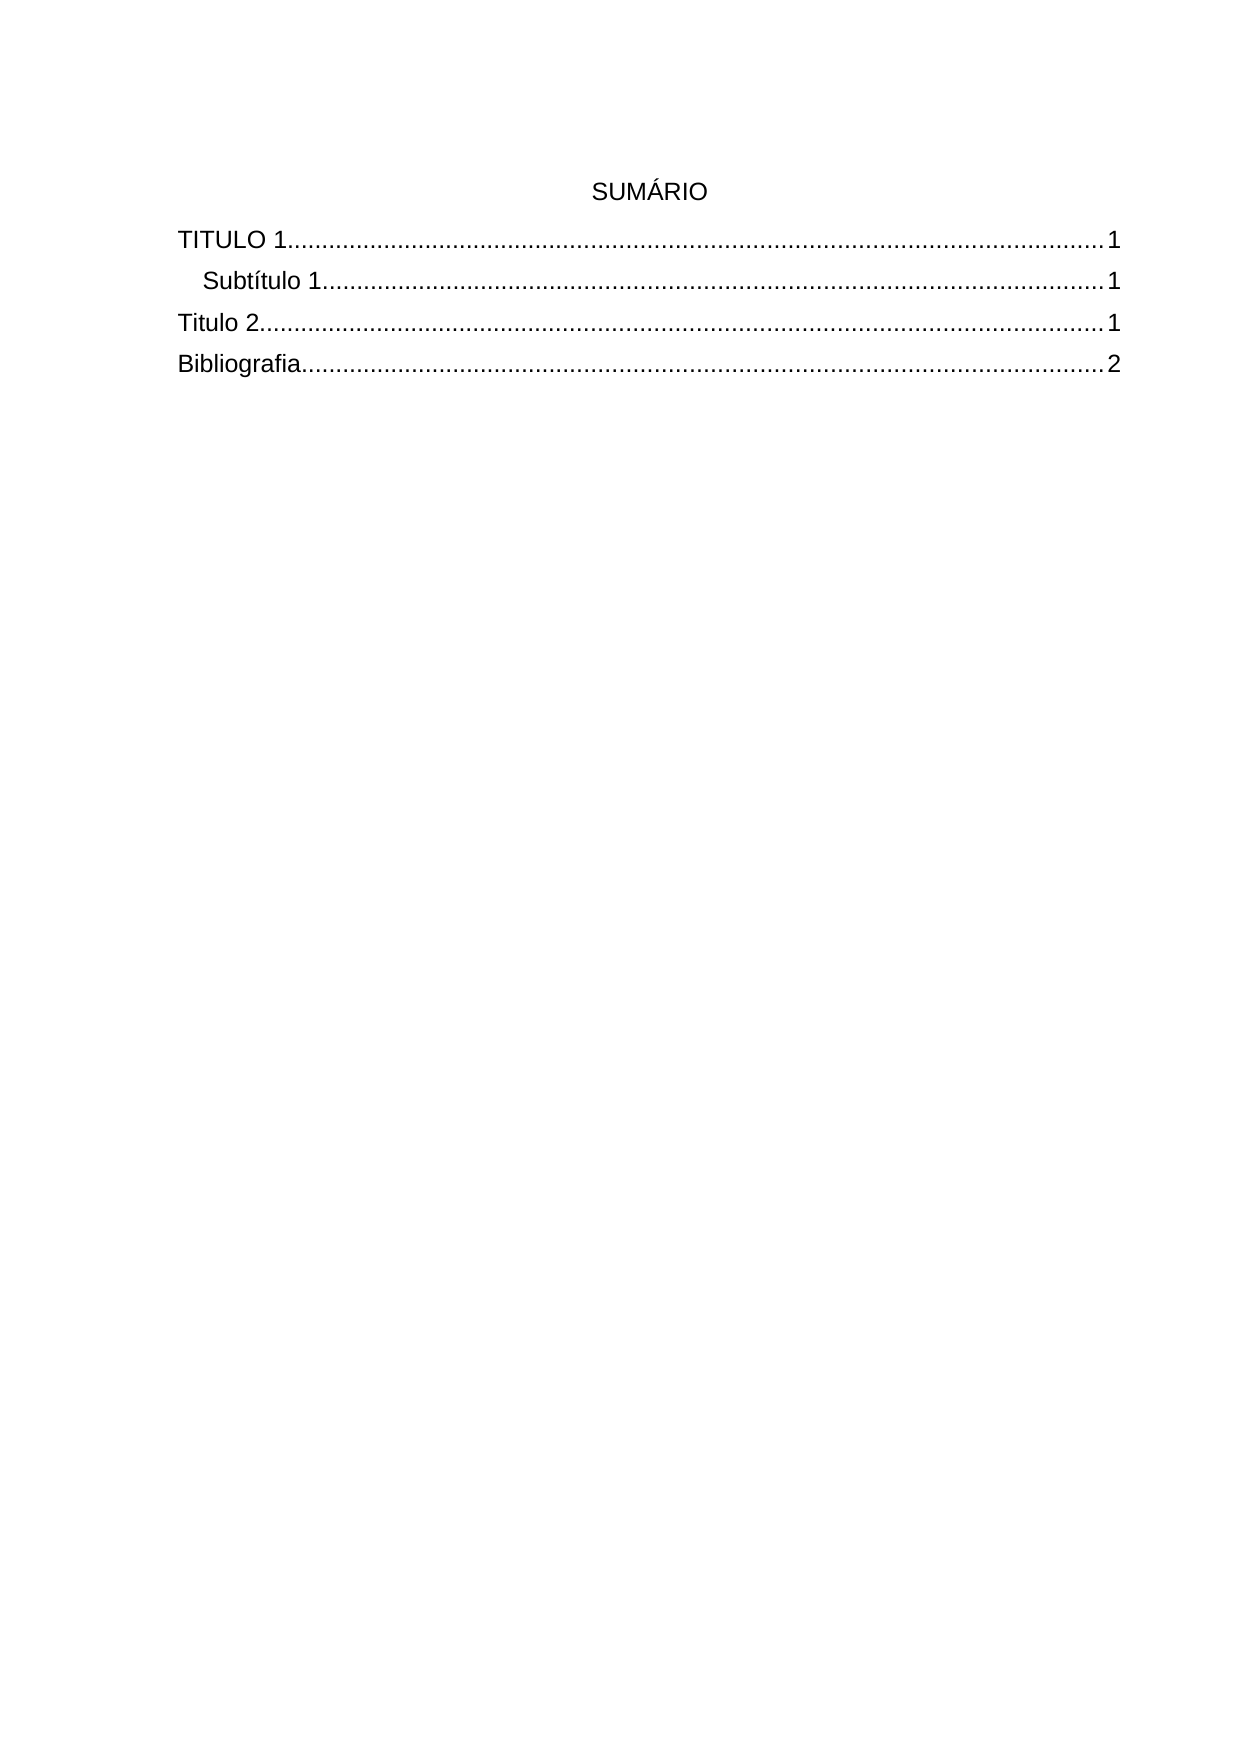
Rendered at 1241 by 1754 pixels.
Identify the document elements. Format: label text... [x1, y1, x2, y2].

text SUMÁRIO [177, 177, 1122, 206]
